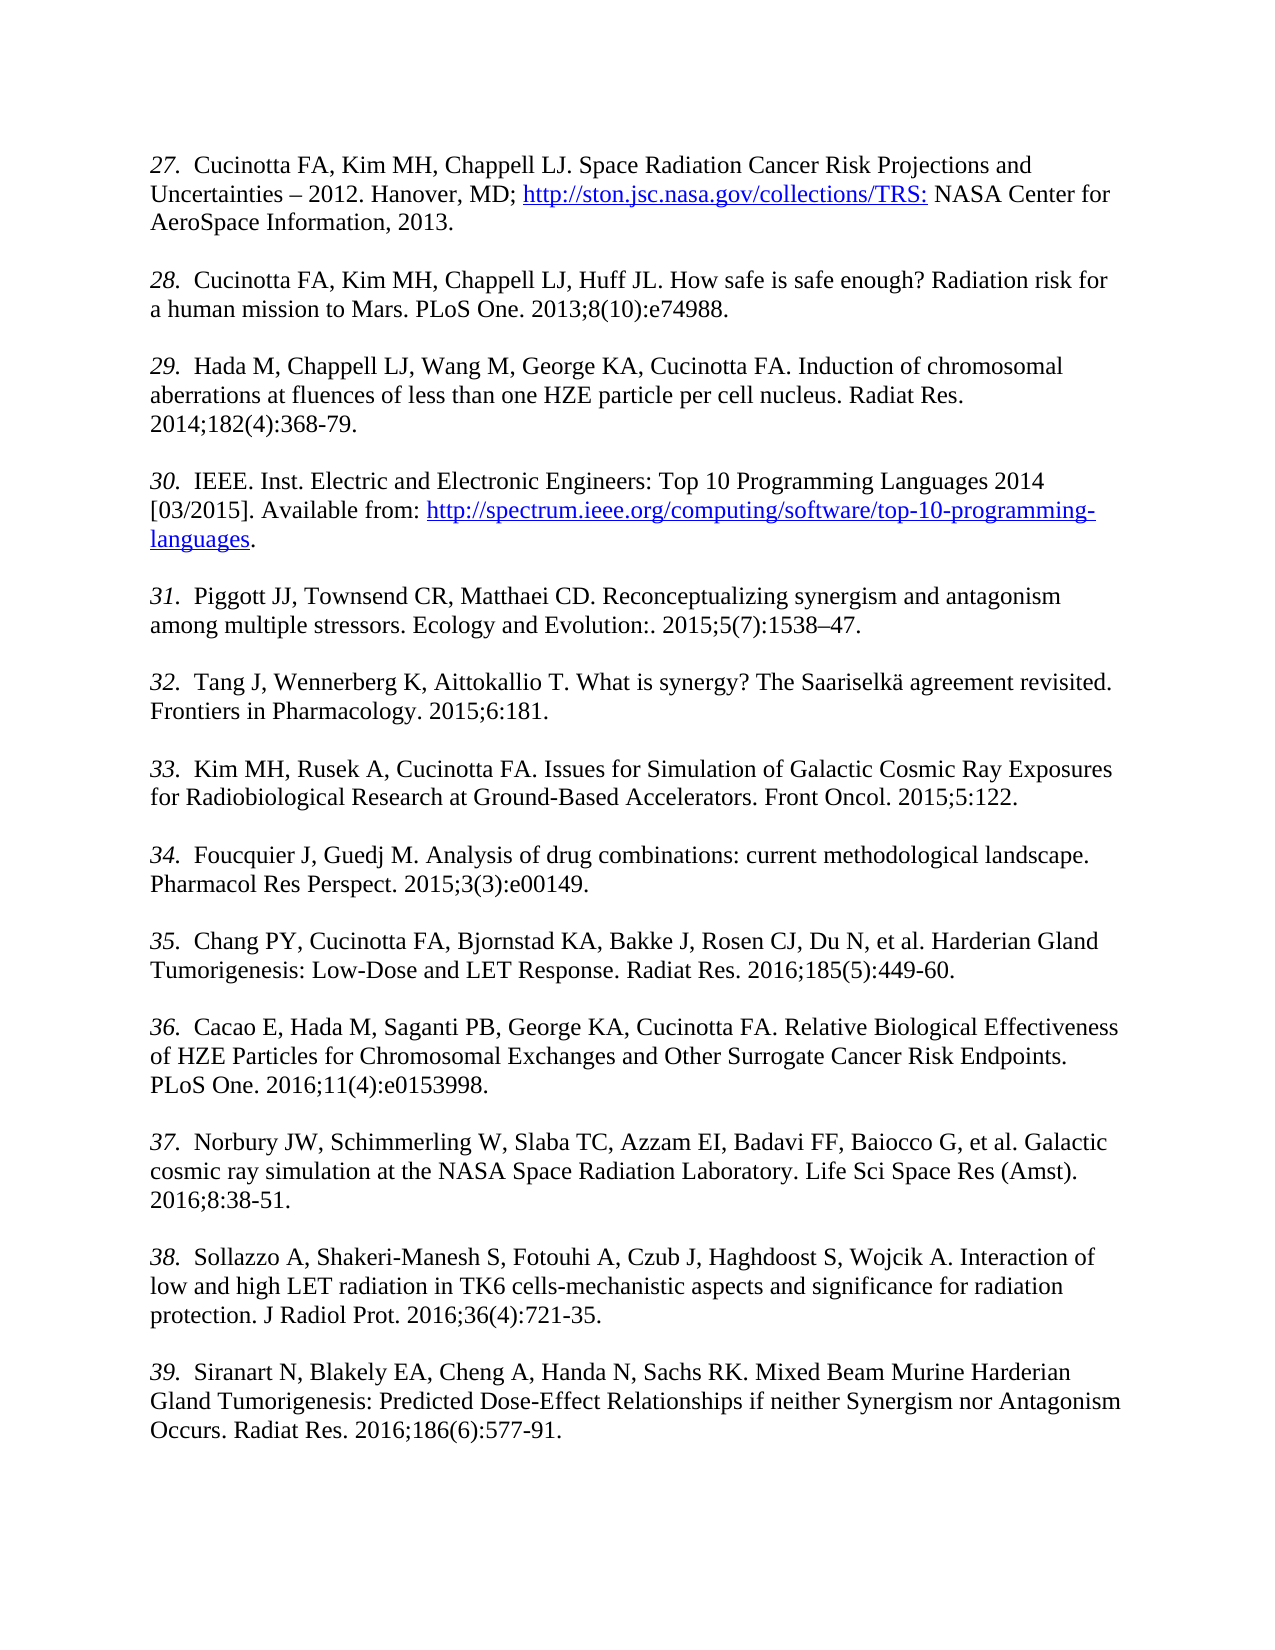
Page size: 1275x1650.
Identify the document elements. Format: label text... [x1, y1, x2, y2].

text 30. IEEE. Inst. Electric and Electronic Engineers: Top 10 Programming Languages 2014 [03/2015]. Available from: http://spectrum.ieee.org/computing/software/top-10-programming-languages. [150, 466, 1125, 552]
text 34. Foucquier J, Guedj M. Analysis of drug combinations: current methodological landscape. Pharmacol Res Perspect. 2015;3(3):e00149. [150, 840, 1125, 897]
text 36. Cacao E, Hada M, Saganti PB, George KA, Cucinotta FA. Relative Biological Effectiveness of HZE Particles for Chromosomal Exchanges and Other Surrogate Cancer Risk Endpoints. PLoS One. 2016;11(4):e0153998. [150, 1012, 1125, 1099]
text 37. Norbury JW, Schimmerling W, Slaba TC, Azzam EI, Badavi FF, Baiocco G, et al. Galactic cosmic ray simulation at the NASA Space Radiation Laboratory. Life Sci Space Res (Amst). 2016;8:38-51. [150, 1127, 1125, 1214]
text 27. Cucinotta FA, Kim MH, Chappell LJ. Space Radiation Cancer Risk Projections and Uncertainties – 2012. Hanover, MD; http://ston.jsc.nasa.gov/collections/TRS: NASA Center for AeroSpace Information, 2013. [150, 150, 1125, 236]
text 28. Cucinotta FA, Kim MH, Chappell LJ, Huff JL. How safe is safe enough? Radiation risk for a human mission to Mars. PLoS One. 2013;8(10):e74988. [150, 265, 1125, 322]
text 32. Tang J, Wennerberg K, Aittokallio T. What is synergy? The Saariselkä agreement revisited. Frontiers in Pharmacology. 2015;6:181. [150, 667, 1125, 725]
text 33. Kim MH, Rusek A, Cucinotta FA. Issues for Simulation of Galactic Cosmic Ray Exposures for Radiobiological Research at Ground-Based Accelerators. Front Oncol. 2015;5:122. [150, 754, 1125, 811]
text 31. Piggott JJ, Townsend CR, Matthaei CD. Reconceptualizing synergism and antagonism among multiple stressors. Ecology and Evolution:. 2015;5(7):1538–47. [150, 581, 1125, 639]
text 29. Hada M, Chappell LJ, Wang M, George KA, Cucinotta FA. Induction of chromosomal aberrations at fluences of less than one HZE particle per cell nucleus. Radiat Res. 2014;182(4):368-79. [150, 351, 1125, 437]
text 38. Sollazzo A, Shakeri-Manesh S, Fotouhi A, Czub J, Haghdoost S, Wojcik A. Interaction of low and high LET radiation in TK6 cells-mechanistic aspects and significance for radiation protection. J Radiol Prot. 2016;36(4):721-35. [150, 1242, 1125, 1329]
text 39. Siranart N, Blakely EA, Cheng A, Handa N, Sachs RK. Mixed Beam Murine Harderian Gland Tumorigenesis: Predicted Dose-Effect Relationships if neither Synergism nor Antagonism Occurs. Radiat Res. 2016;186(6):577-91. [150, 1357, 1125, 1444]
text 35. Chang PY, Cucinotta FA, Bjornstad KA, Bakke J, Rosen CJ, Du N, et al. Harderian Gland Tumorigenesis: Low-Dose and LET Response. Radiat Res. 2016;185(5):449-60. [150, 926, 1125, 984]
